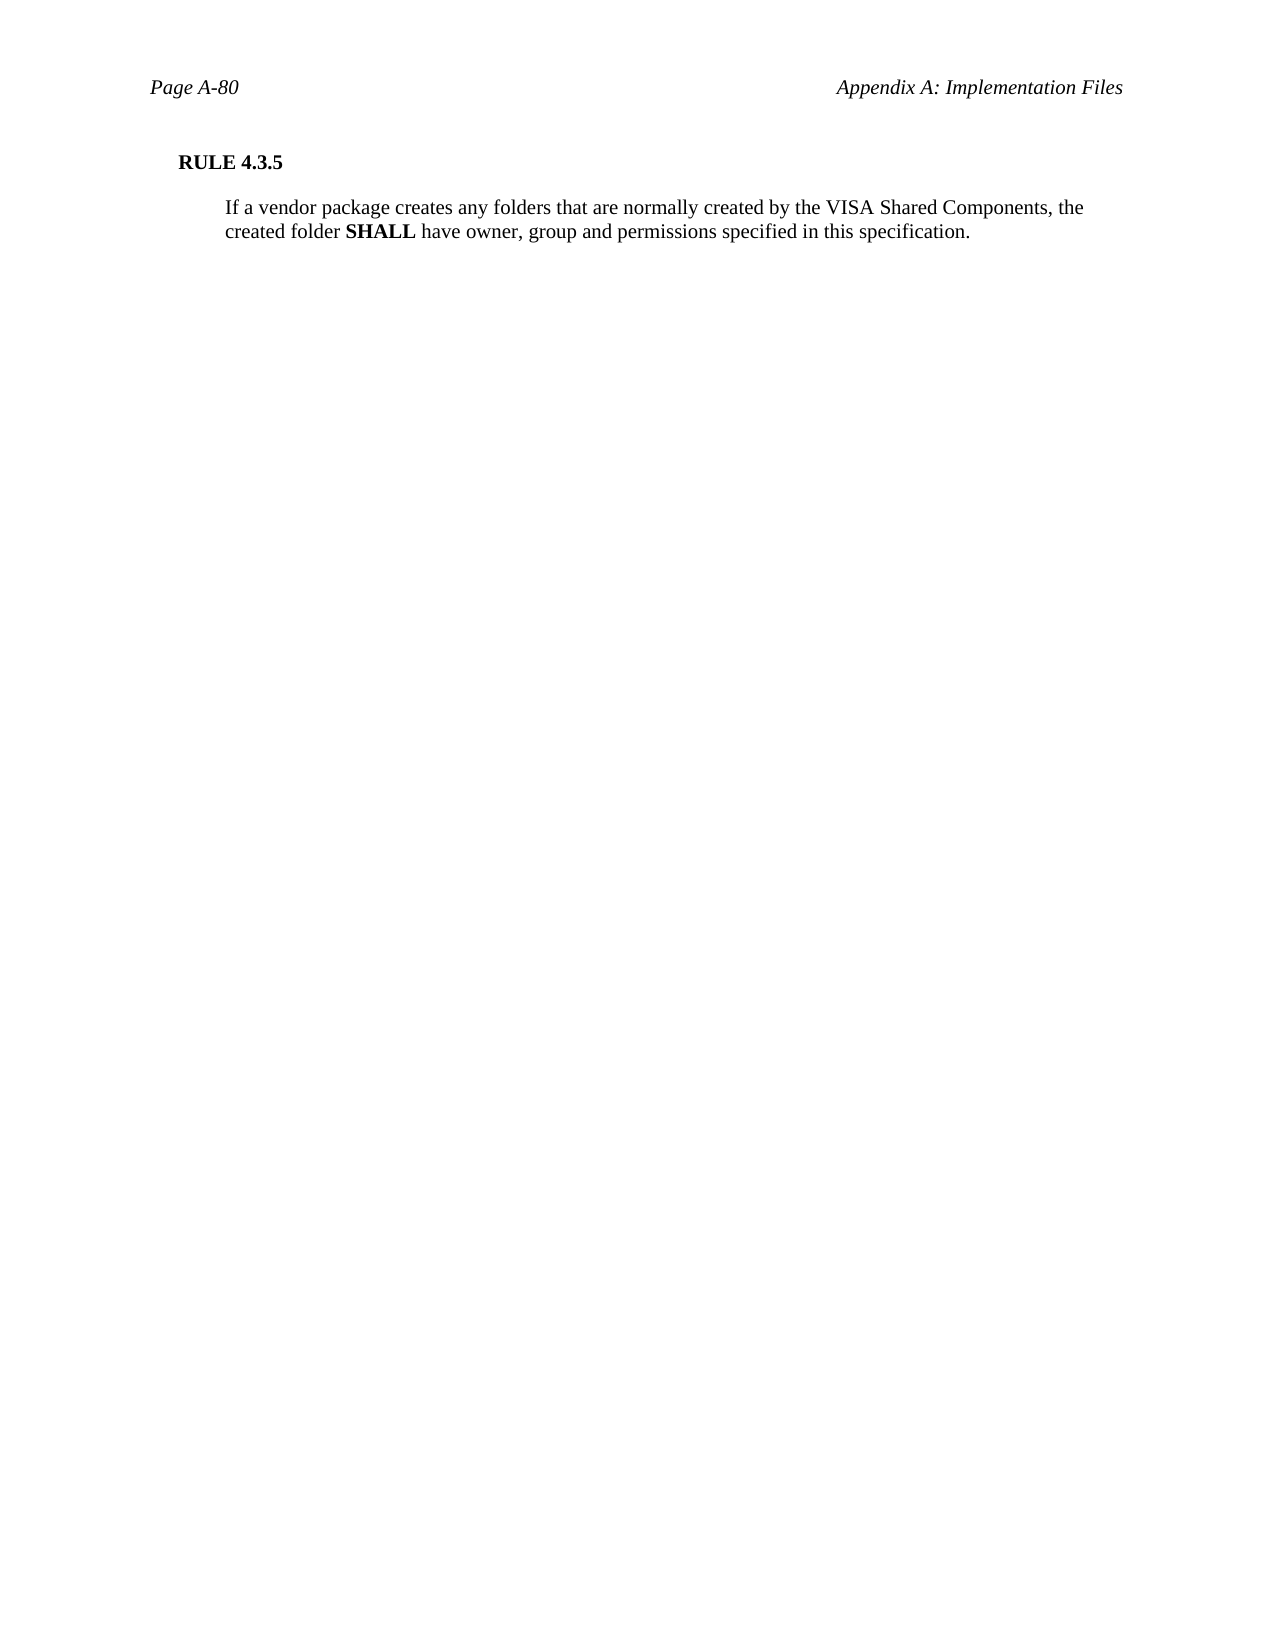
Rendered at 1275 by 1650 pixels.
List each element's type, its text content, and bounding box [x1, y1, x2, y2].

text If a vendor package creates any folders that are normally created by the VISA Shared Components, the created folder SHALL have owner, group and permissions specified in this specification. [225, 195, 1125, 243]
